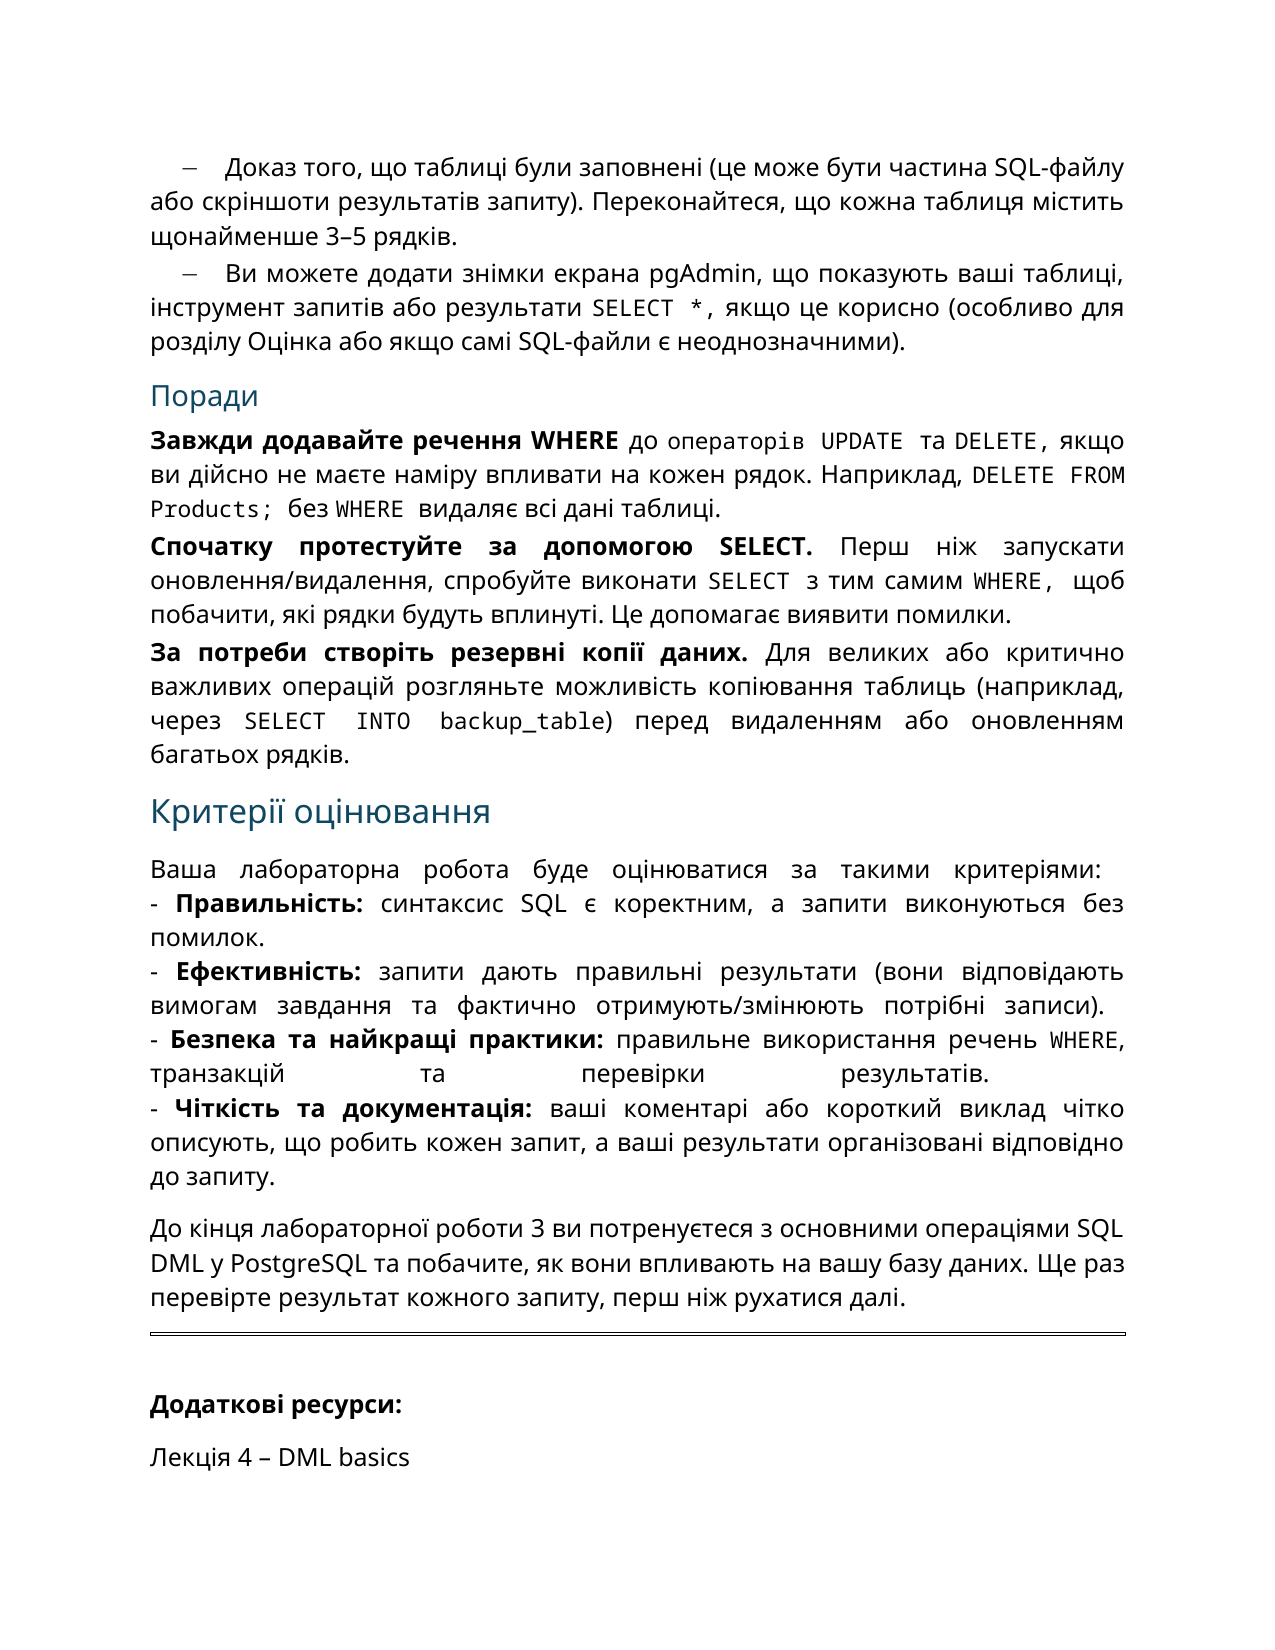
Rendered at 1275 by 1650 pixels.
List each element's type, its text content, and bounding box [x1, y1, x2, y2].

text Лекція 4 – DML basics [150, 1440, 1125, 1474]
list Доказ того, що таблиці були заповнені (це може бути частина SQL-файлу або скріншоти результатів запиту). Переконайтеся, що кожна таблиця містить щонайменше 3–5 рядків. [150, 150, 1125, 252]
text Спочатку протестуйте за допомогою SELECT. Перш ніж запускати оновлення/видалення, спробуйте виконати SELECT з тим самим WHERE, щоб побачити, які рядки будуть вплинуті. Це допомагає виявити помилки. [150, 529, 1125, 631]
text За потреби створіть резервні копії даних. Для великих або критично важливих операцій розгляньте можливість копіювання таблиць (наприклад, через SELECT INTO backup_table) перед видаленням або оновленням багатьох рядків. [150, 635, 1125, 771]
subtitle Критерії оцінювання [150, 788, 1125, 833]
subtitle Поради [150, 375, 1125, 414]
list Ви можете додати знімки екрана pgAdmin, що показують ваші таблиці, інструмент запитів або результати SELECT *, якщо це корисно (особливо для розділу Оцінка або якщо самі SQL-файли є неоднозначними). [150, 256, 1125, 358]
text До кінця лабораторної роботи 3 ви потренуєтеся з основними операціями SQL DML у PostgreSQL та побачите, як вони впливають на вашу базу даних. Ще раз перевірте результат кожного запиту, перш ніж рухатися далі. [150, 1211, 1125, 1313]
text Завжди додавайте речення WHERE до операторів UPDATE та DELETE, якщо ви дійсно не маєте наміру впливати на кожен рядок. Наприклад, DELETE FROM Products; без WHERE видаляє всі дані таблиці. [150, 423, 1125, 525]
text Додаткові ресурси: [150, 1387, 1125, 1421]
text Ваша лабораторна робота буде оцінюватися за такими критеріями: - Правильність: синтаксис SQL є коректним, а запити виконуються без помилок. - Ефективність: запити дають правильні результати (вони відповідають вимогам завдання та фактично отримують/змінюють потрібні записи). - Безпека та найкращі практики: правильне використання речень WHERE, транзакцій та перевірки результатів. - Чіткість та документація: ваші коментарі або короткий виклад чітко описують, що робить кожен запит, а ваші результати організовані відповідно до запиту. [150, 852, 1125, 1192]
